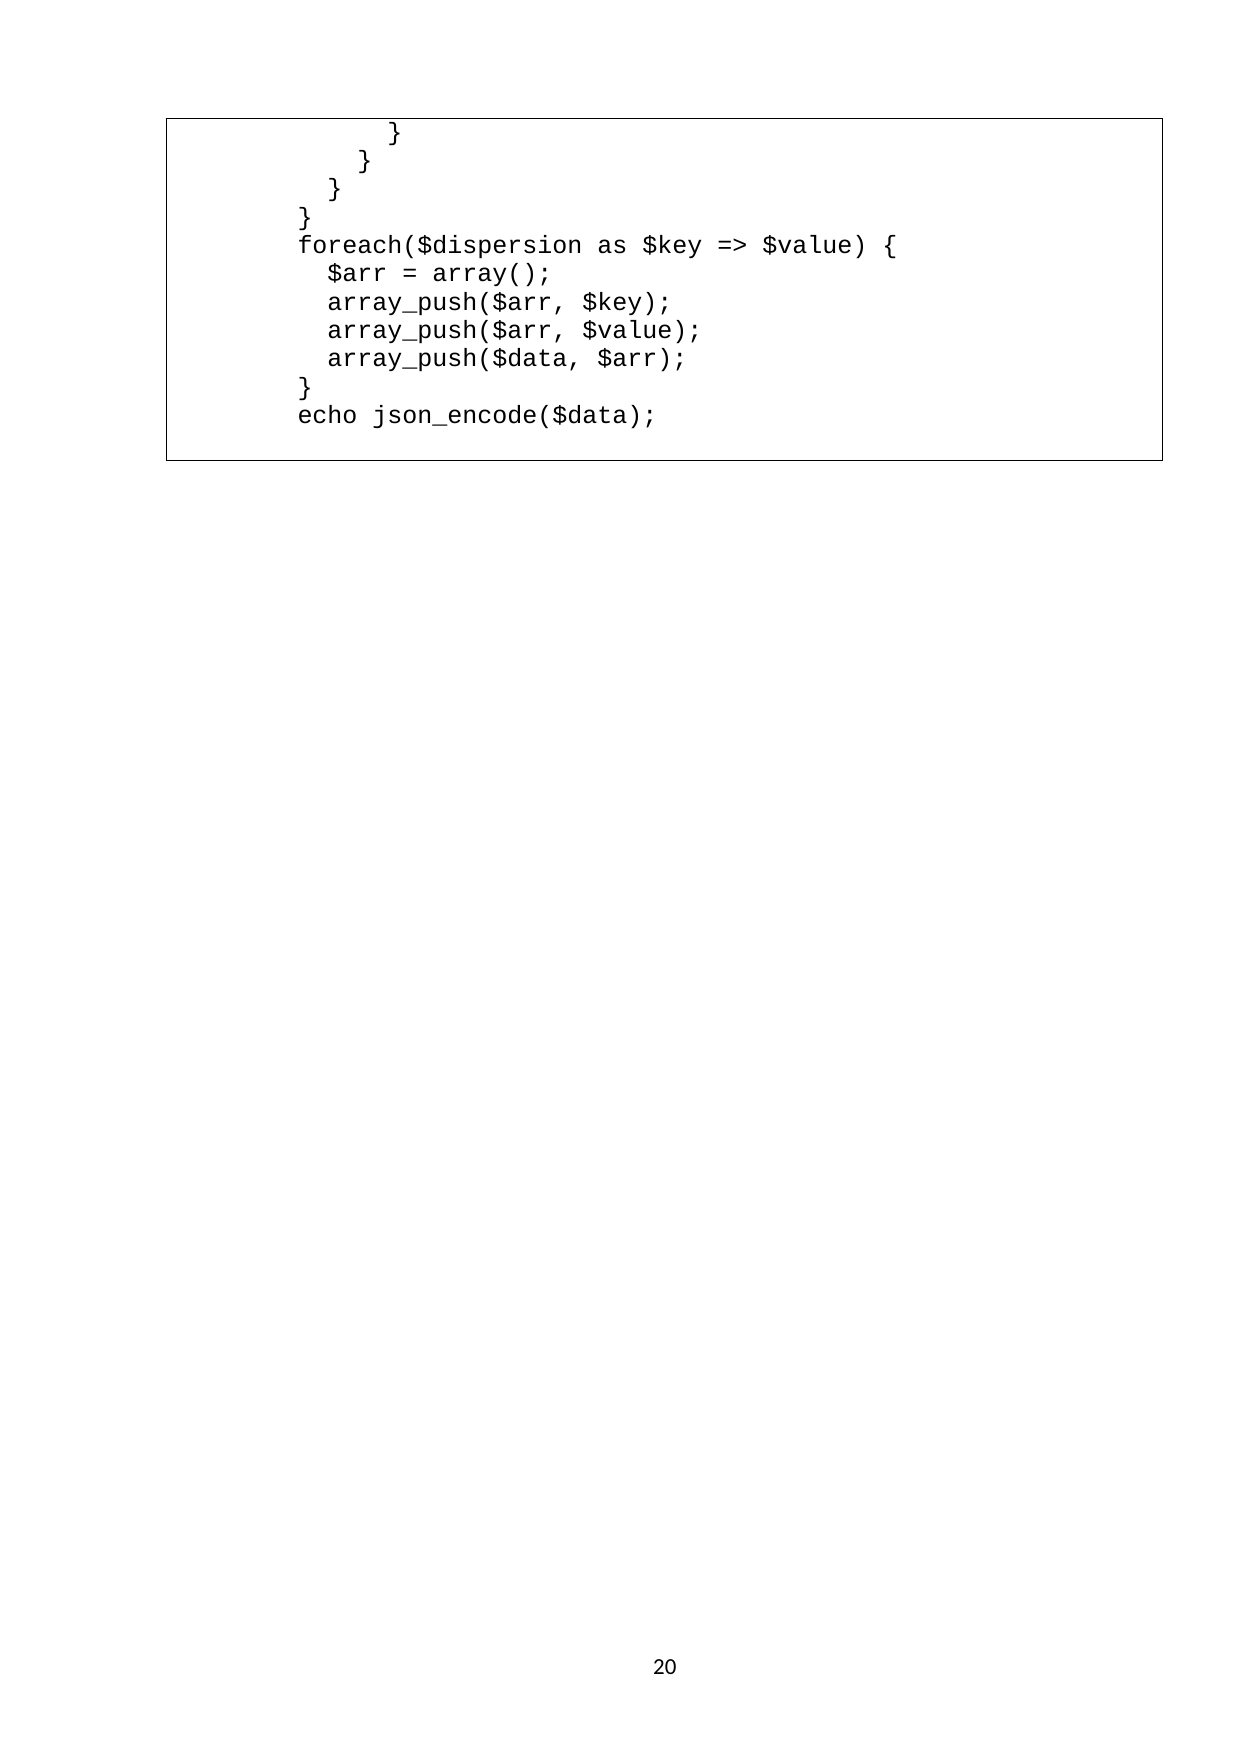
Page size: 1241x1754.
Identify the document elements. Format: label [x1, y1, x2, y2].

table_header [167, 119, 1162, 459]
